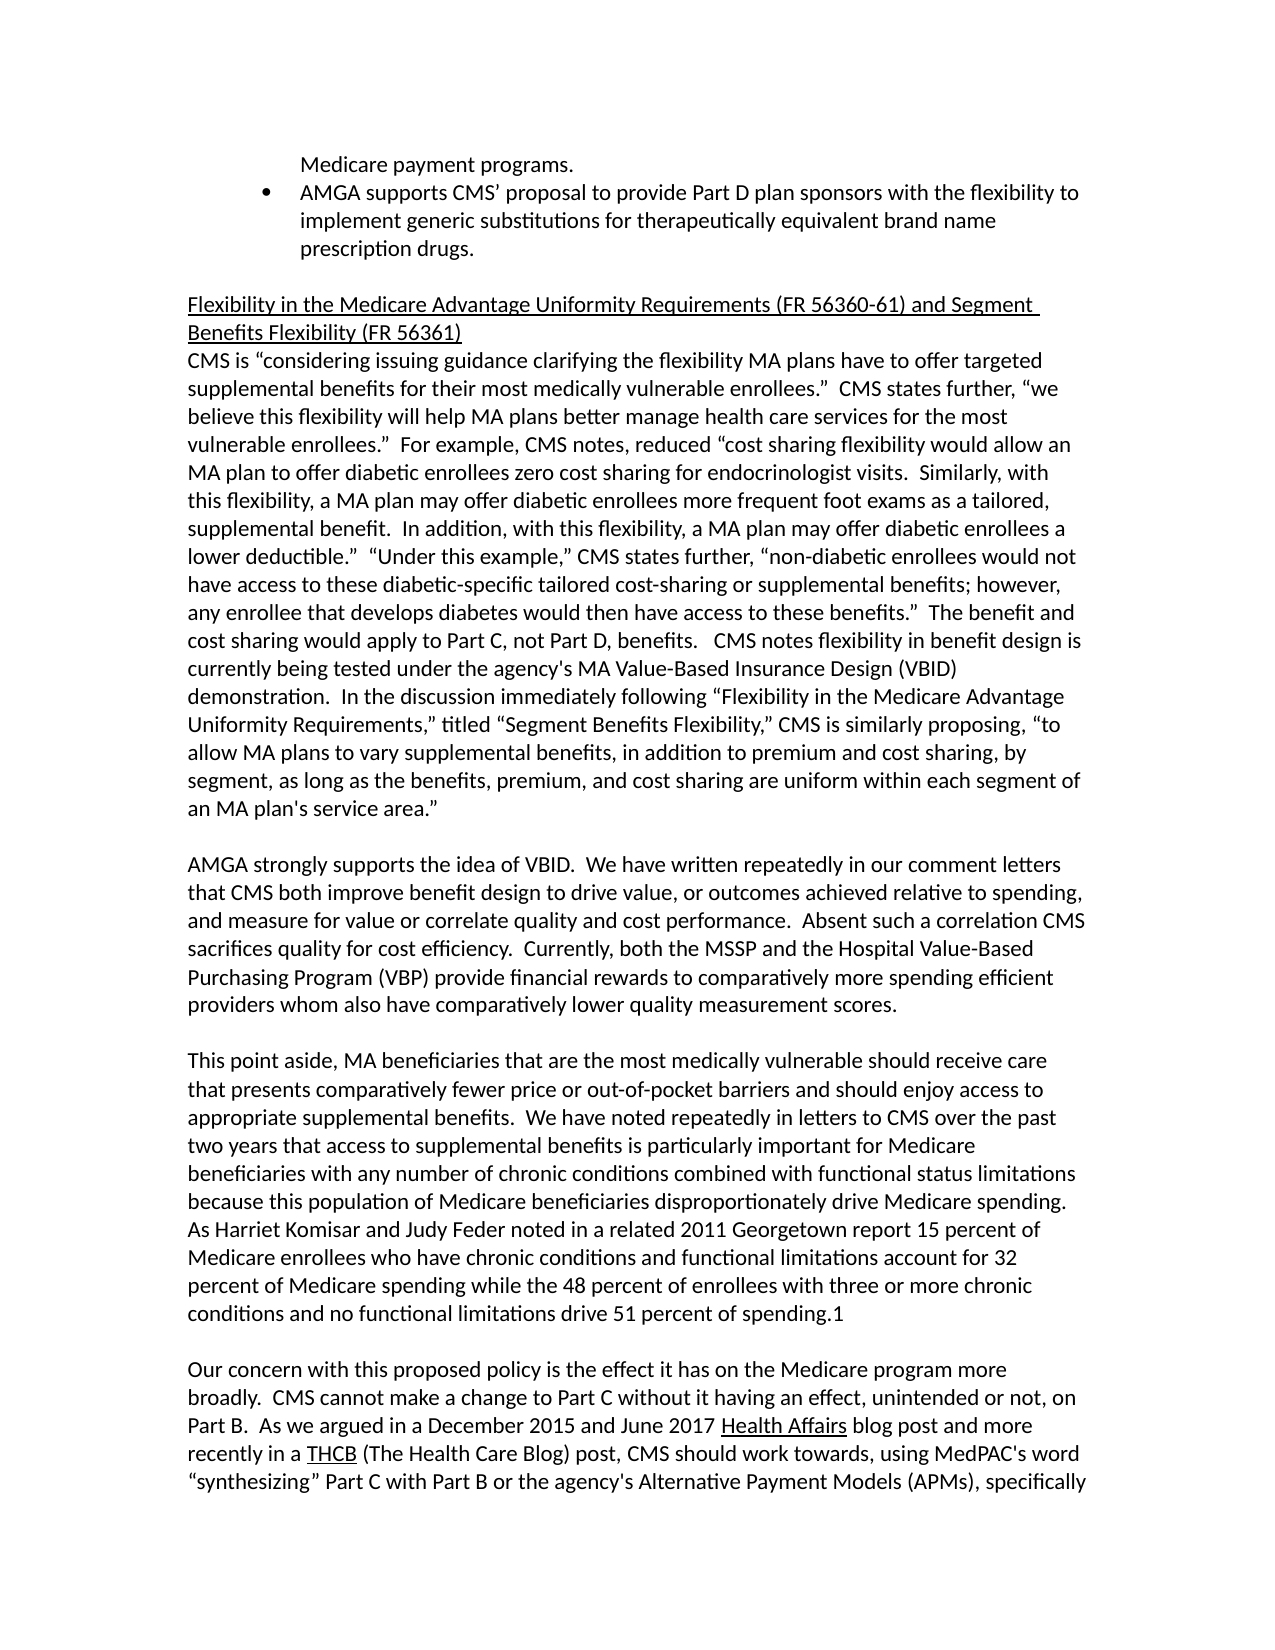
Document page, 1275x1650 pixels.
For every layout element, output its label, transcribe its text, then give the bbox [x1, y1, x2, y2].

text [187, 1355, 1087, 1495]
text This point aside, MA beneficiaries that are the most medically vulnerable should receive care that presents comparatively fewer price or out-of-pocket barriers and should enjoy access to appropriate supplemental benefits. We have noted repeatedly in letters to CMS over the past two years that access to supplemental benefits is particularly important for Medicare beneficiaries with any number of chronic conditions combined with functional status limitations because this population of Medicare beneficiaries disproportionately drive Medicare spending. As Harriet Komisar and Judy Feder noted in a related 2011 Georgetown report 15 percent of Medicare enrollees who have chronic conditions and functional limitations account for 32 percent of Medicare spending while the 48 percent of enrollees with three or more chronic conditions and no functional limitations drive 51 percent of spending.1 [187, 1047, 1087, 1327]
text CMS is “considering issuing guidance clarifying the flexibility MA plans have to offer targeted supplemental benefits for their most medically vulnerable enrollees.” CMS states further, “we believe this flexibility will help MA plans better manage health care services for the most vulnerable enrollees.” For example, CMS notes, reduced “cost sharing flexibility would allow an MA plan to offer diabetic enrollees zero cost sharing for endocrinologist visits. Similarly, with this flexibility, a MA plan may offer diabetic enrollees more frequent foot exams as a tailored, supplemental benefit. In addition, with this flexibility, a MA plan may offer diabetic enrollees a lower deductible.” “Under this example,” CMS states further, “non-diabetic enrollees would not have access to these diabetic-specific tailored cost-sharing or supplemental benefits; however, any enrollee that develops diabetes would then have access to these benefits.” The benefit and cost sharing would apply to Part C, not Part D, benefits. CMS notes flexibility in benefit design is currently being tested under the agency's MA Value-Based Insurance Design (VBID) demonstration. In the discussion immediately following “Flexibility in the Medicare Advantage Uniformity Requirements,” titled “Segment Benefits Flexibility,” CMS is similarly proposing, “to allow MA plans to vary supplemental benefits, in addition to premium and cost sharing, by segment, as long as the benefits, premium, and cost sharing are uniform within each segment of an MA plan's service area.” [187, 346, 1087, 822]
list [262, 150, 1087, 178]
list AMGA supports CMS’ proposal to provide Part D plan sponsors with the flexibility to implement generic substitutions for therapeutically equivalent brand name prescription drugs. [262, 178, 1087, 262]
text Flexibility in the Medicare Advantage Uniformity Requirements (FR 56360-61) and Segment Benefits Flexibility (FR 56361) [187, 290, 1087, 346]
text AMGA strongly supports the idea of VBID. We have written repeatedly in our comment letters that CMS both improve benefit design to drive value, or outcomes achieved relative to spending, and measure for value or correlate quality and cost performance. Absent such a correlation CMS sacrifices quality for cost efficiency. Currently, both the MSSP and the Hospital Value-Based Purchasing Program (VBP) provide financial rewards to comparatively more spending efficient providers whom also have comparatively lower quality measurement scores. [187, 851, 1087, 1019]
